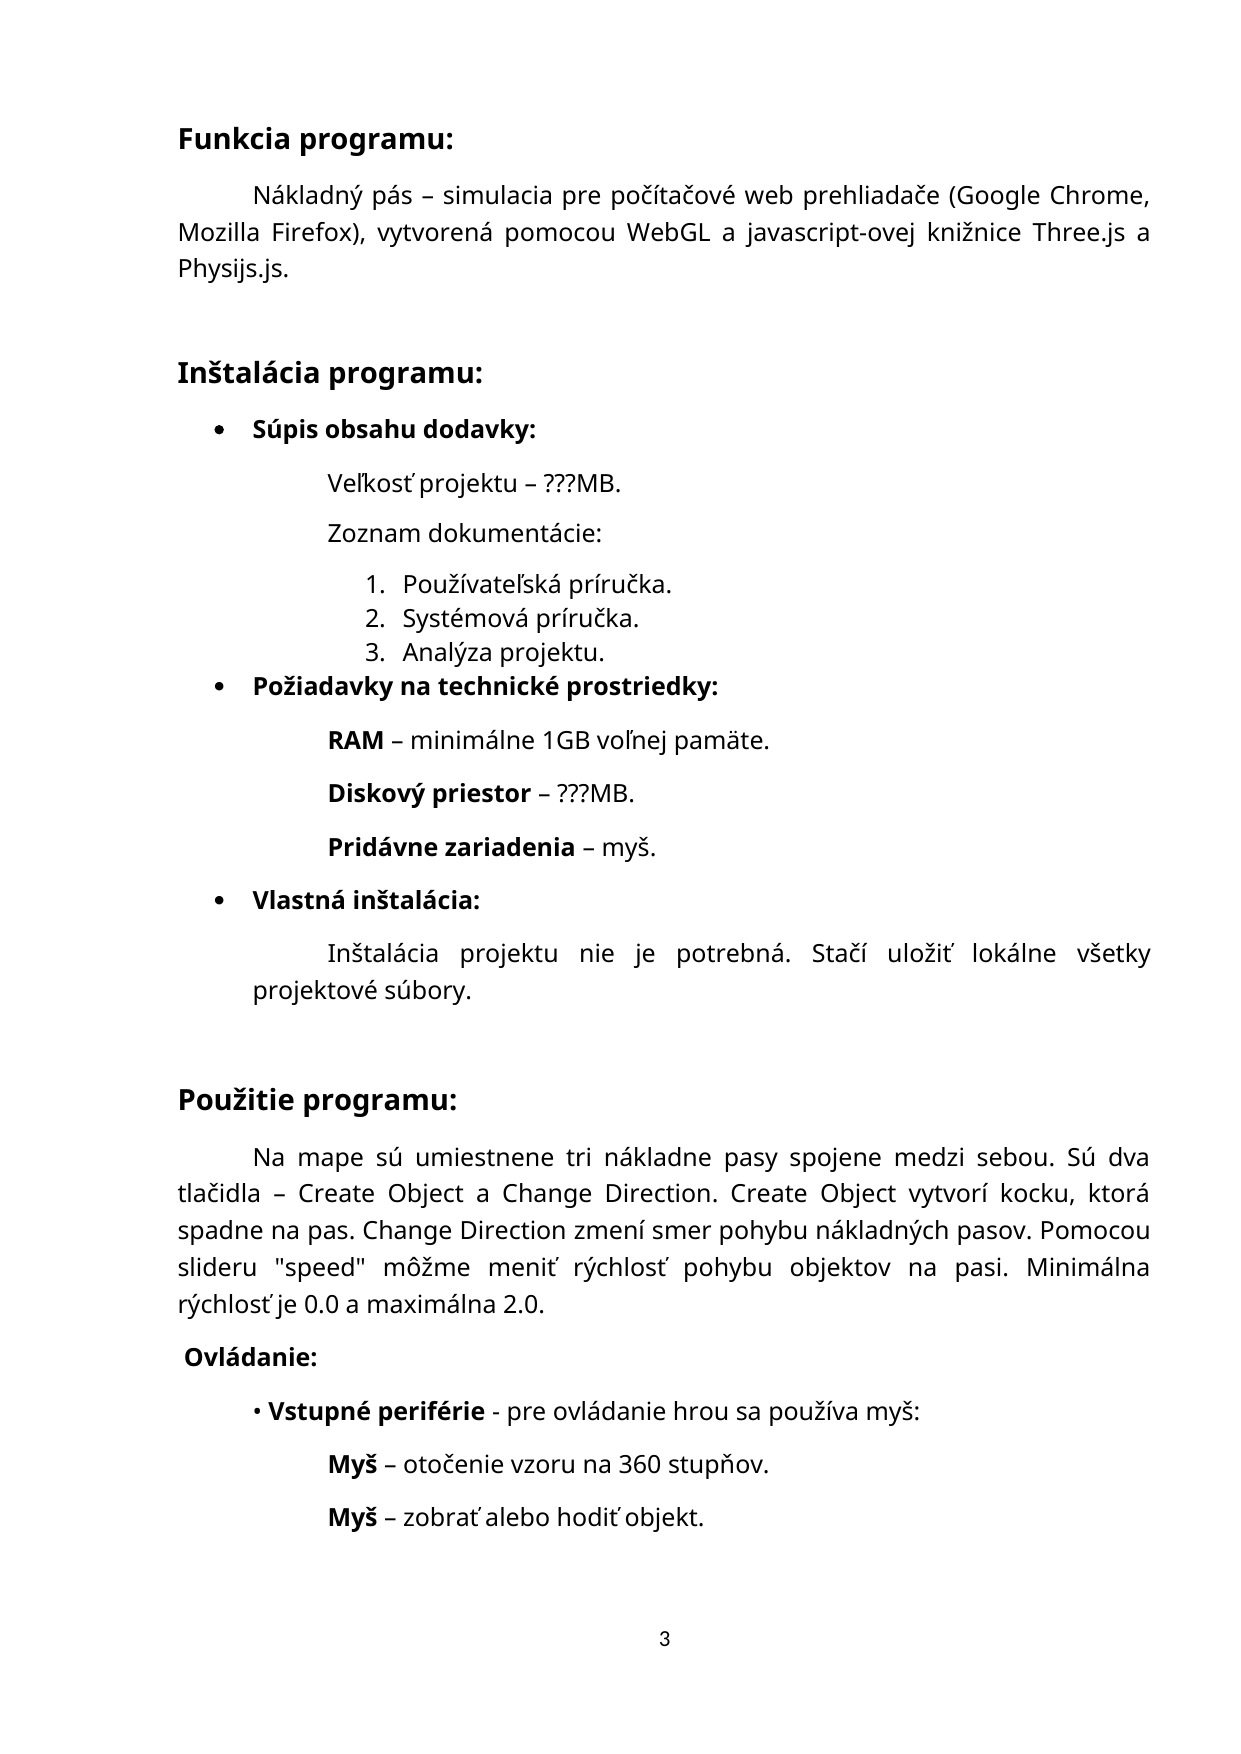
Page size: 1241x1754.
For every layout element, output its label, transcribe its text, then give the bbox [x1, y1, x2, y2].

text Veľkosť projektu – ???MB. [252, 465, 1152, 499]
text RAM – minimálne 1GB voľnej pamäte. [252, 722, 1152, 756]
list • Vstupné periférie - pre ovládanie hrou sa používa myš: [252, 1393, 1152, 1427]
text Nákladný pás – simulacia pre počítačové web prehliadače (Google Chrome, Mozilla Firefox), vytvorená pomocou WebGL a javascript-ovej knižnice Three.js a Physijs.js. [177, 178, 1152, 285]
list Analýza projektu. [365, 635, 1152, 669]
text Diskový priestor – ???MB. [177, 776, 1152, 810]
text Zoznam dokumentácie: [252, 516, 1152, 550]
list Používateľská príručka. [365, 567, 1152, 601]
text Inštalácia projektu nie je potrebná. Stačí uložiť lokálne všetky projektové súbory. [252, 936, 1152, 1007]
text Myš – zobrať alebo hodiť objekt. [252, 1500, 1152, 1534]
list Súpis obsahu dodavky: [215, 412, 1152, 446]
list Systémová príručka. [365, 601, 1152, 635]
list Požiadavky na technické prostriedky: [215, 669, 1152, 703]
text Na mape sú umiestnene tri nákladne pasy spojene medzi sebou. Sú dva tlačidla – Create Object a Change Direction. Create Object vytvorí kocku, ktorá spadne na pas. Change Direction zmení smer pohybu nákladných pasov. Pomocou slideru "speed" môžme meniť rýchlosť pohybu objektov na pasi. Minimálna rýchlosť je 0.0 a maximálna 2.0. [177, 1139, 1152, 1320]
text Použitie programu: [177, 1080, 1152, 1119]
list Vlastná inštalácia: [215, 883, 1152, 917]
text Inštalácia programu: [177, 352, 1152, 392]
text Ovládanie: [177, 1340, 1152, 1374]
text Pridávne zariadenia – myš. [252, 829, 1152, 863]
text Funkcia programu: [177, 118, 1152, 158]
text Myš – otočenie vzoru na 360 stupňov. [252, 1447, 1152, 1481]
